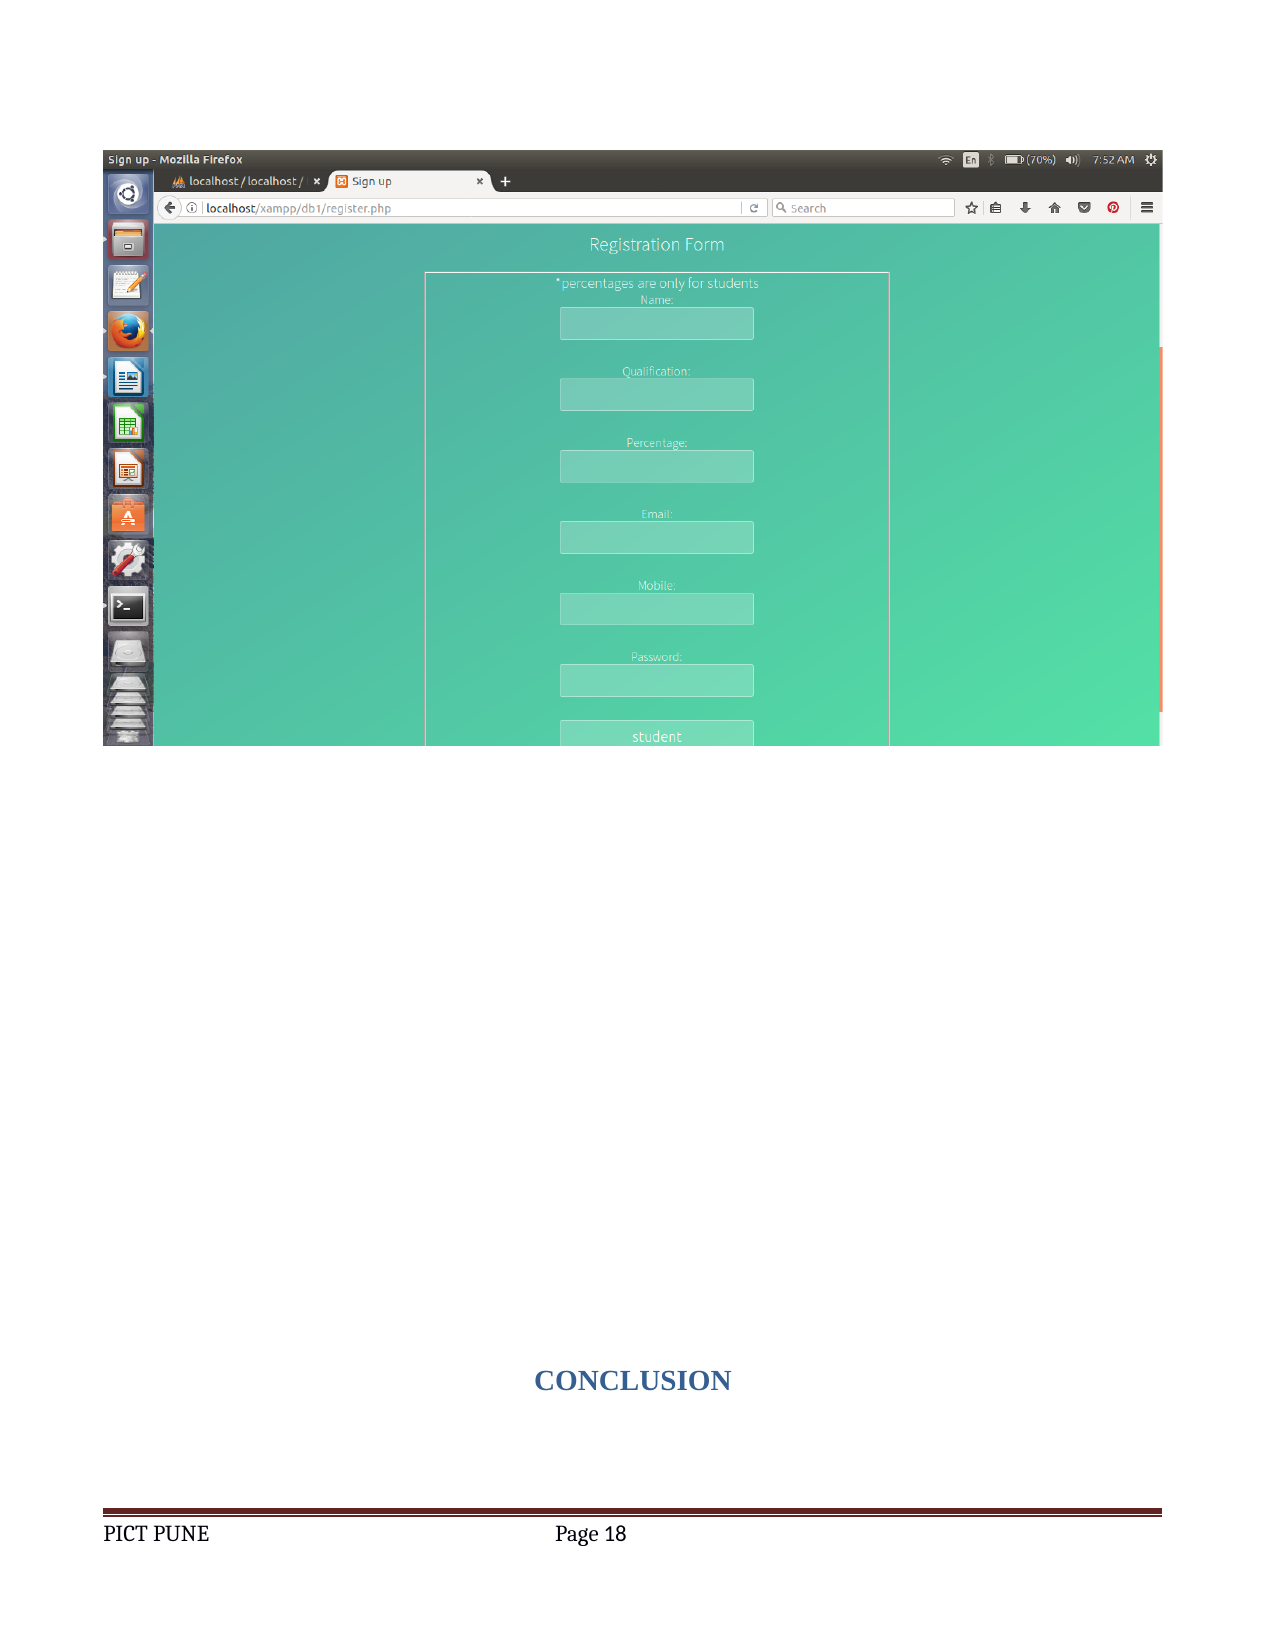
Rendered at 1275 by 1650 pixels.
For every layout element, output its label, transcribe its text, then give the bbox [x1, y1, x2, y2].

picture [103, 150, 1163, 746]
subtitle CONCLUSION [103, 1363, 1162, 1397]
